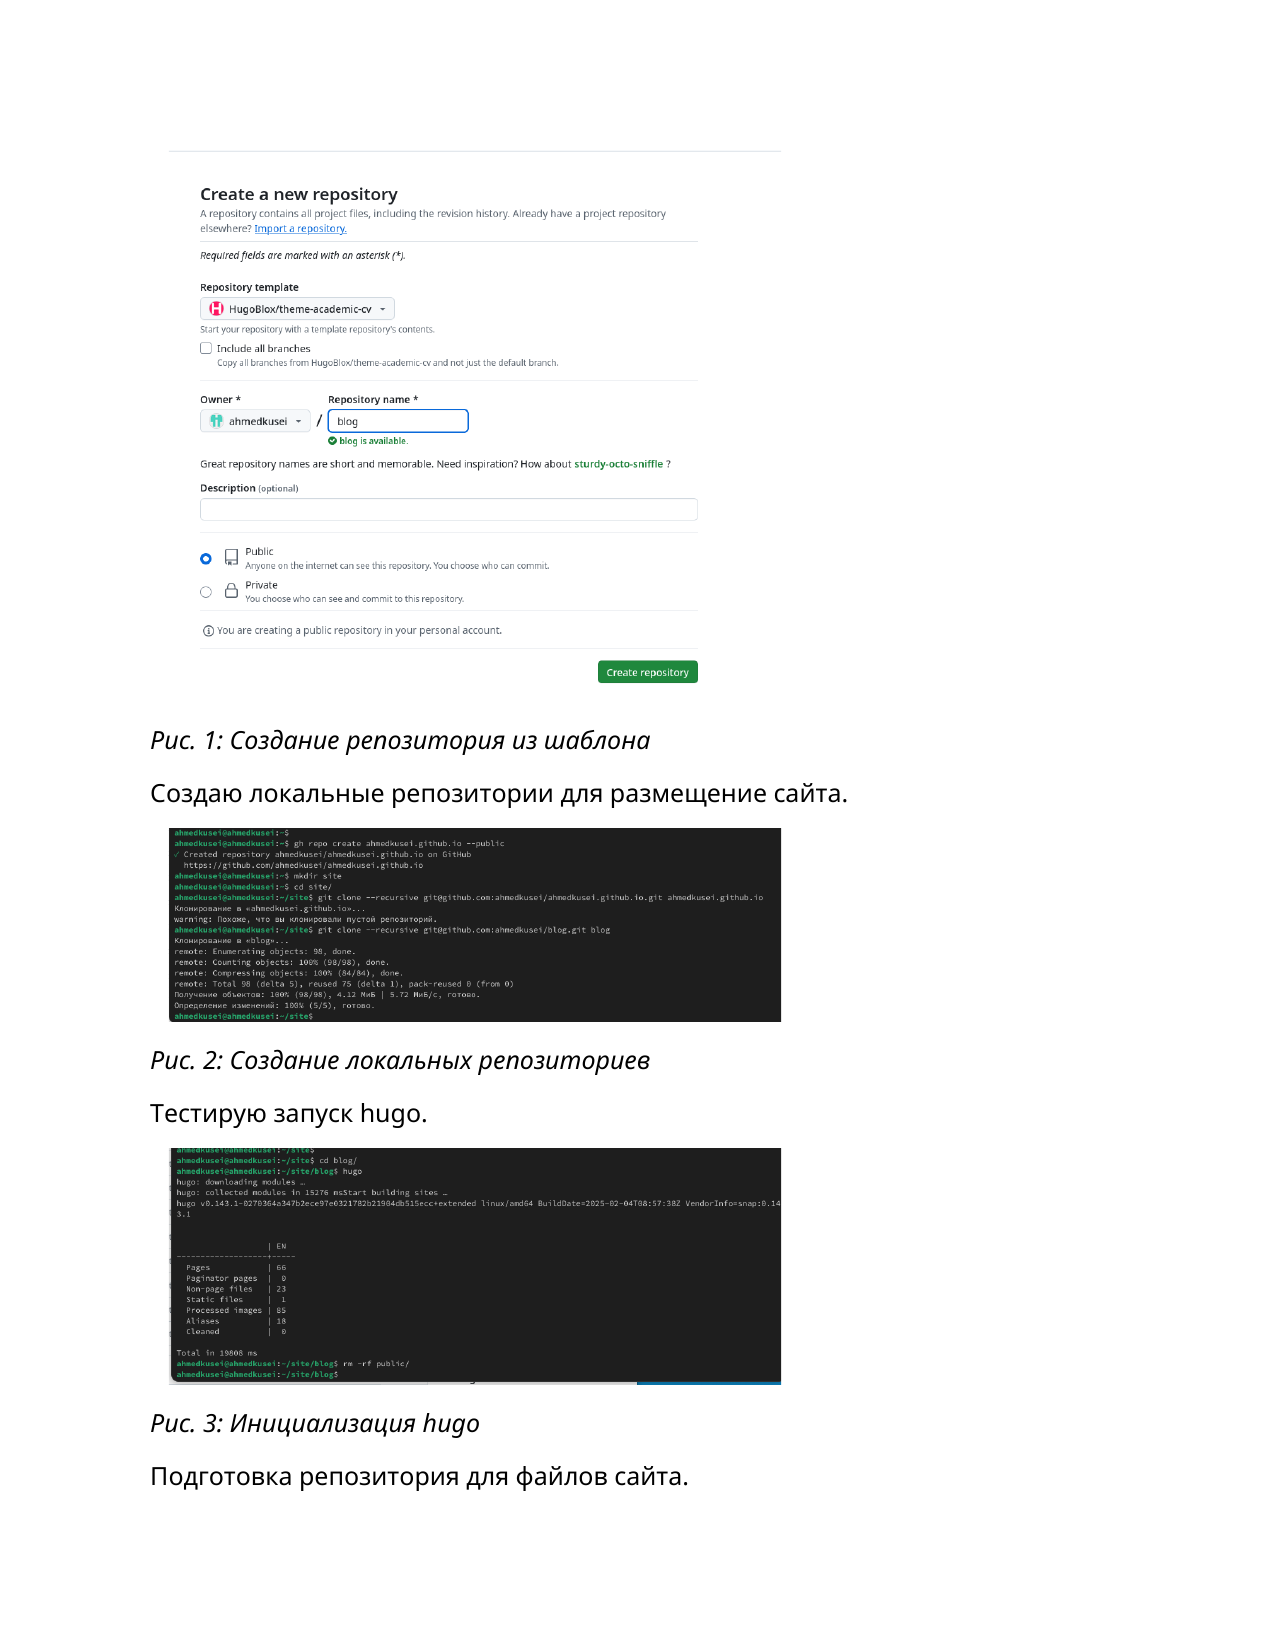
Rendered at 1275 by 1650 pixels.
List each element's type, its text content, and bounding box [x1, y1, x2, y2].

text Подготовка репозитория для файлов сайта. [150, 1458, 1125, 1492]
picture [168, 828, 782, 1022]
text Рис. 3: Инициализация hugo [150, 1406, 1125, 1439]
text Рис. 2: Создание локальных репозиториев [150, 1042, 1125, 1077]
picture [168, 150, 782, 702]
picture [168, 1148, 782, 1385]
text Рис. 1: Создание репозитория из шаблона [150, 723, 1125, 757]
text Создаю локальные репозитории для размещение сайта. [150, 775, 1125, 809]
text Тестирую запуск hugo. [150, 1095, 1125, 1129]
